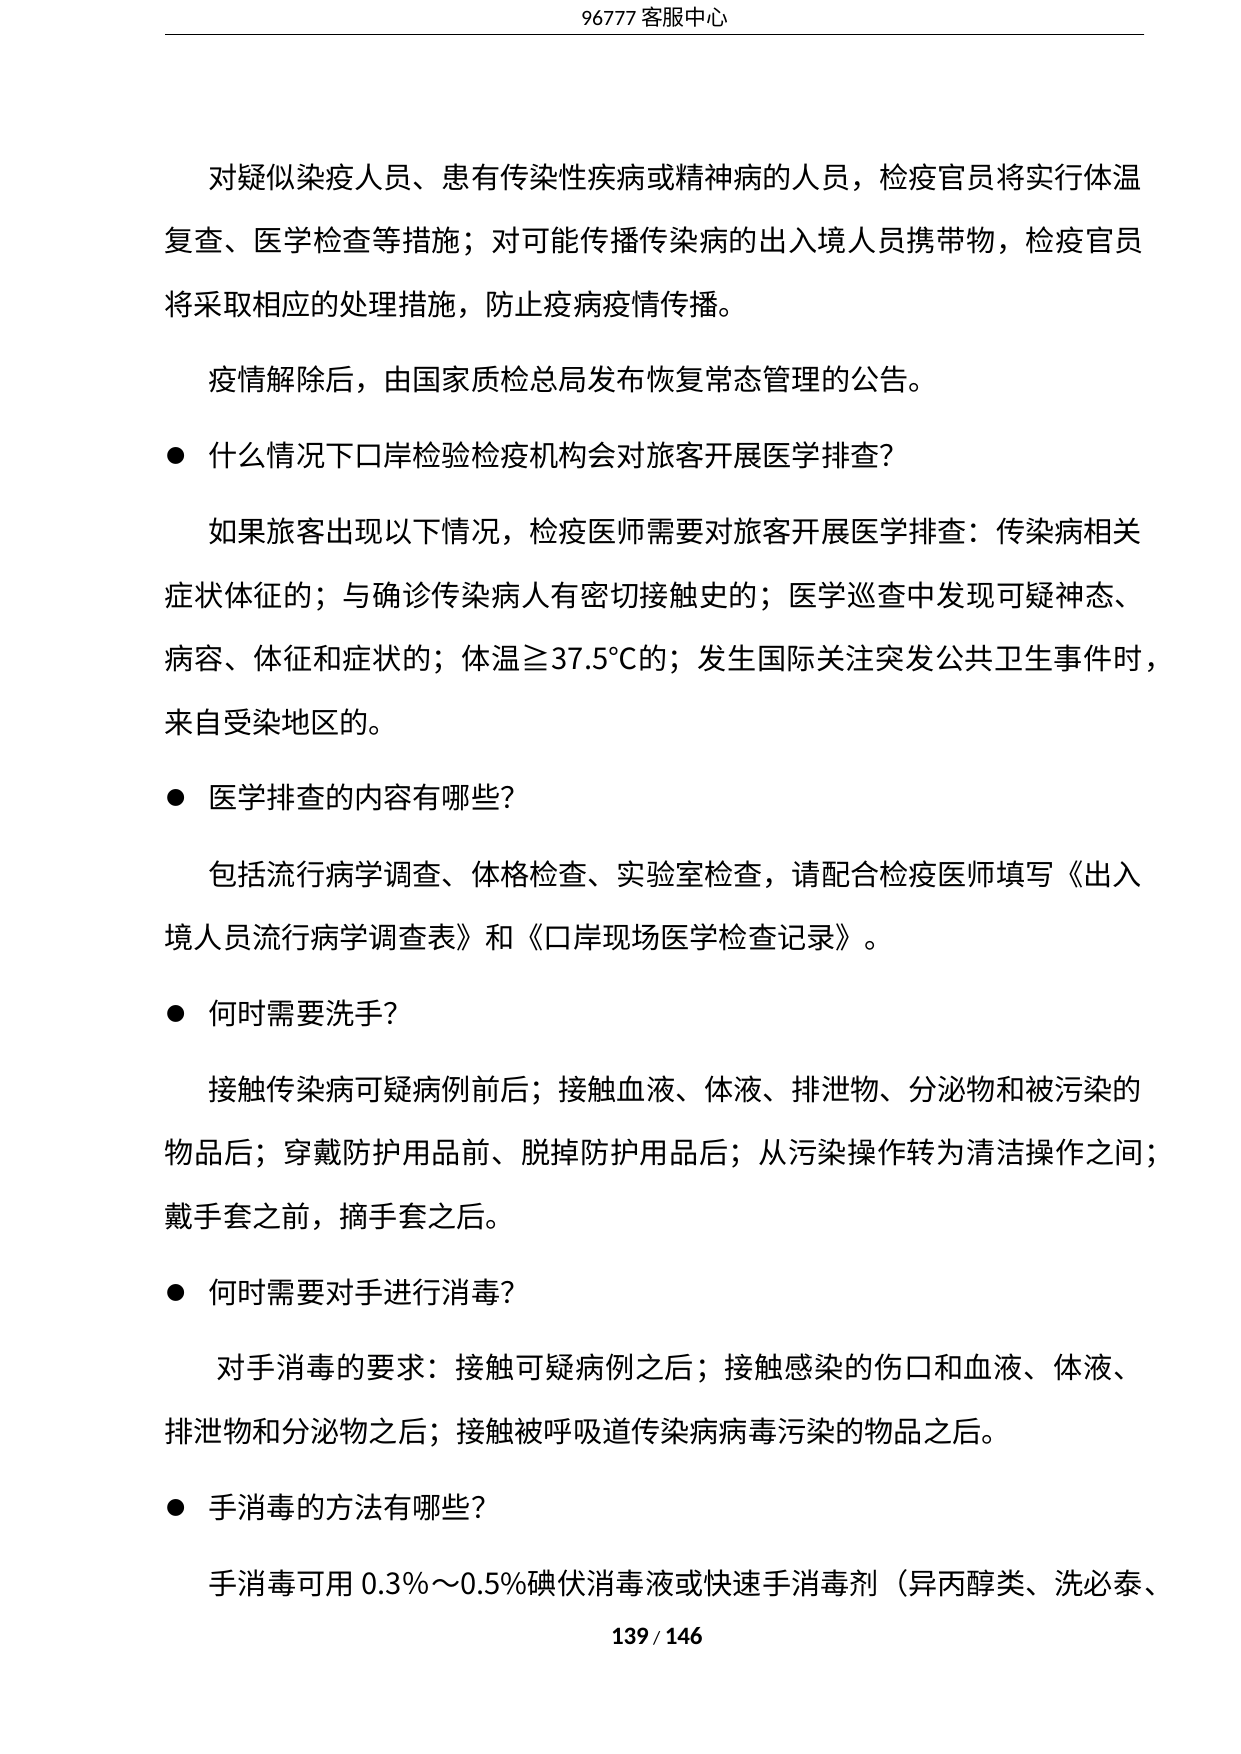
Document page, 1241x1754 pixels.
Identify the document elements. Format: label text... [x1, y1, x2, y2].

list 何时需要对手进行消毒？ [164, 1269, 1144, 1311]
text 接触传染病可疑病例前后；接触血液、体液、排泄物、分泌物和被污染的物品后；穿戴防护用品前、脱掉防护用品后；从污染操作转为清洁操作之间；戴手套之前，摘手套之后。 [164, 1066, 1144, 1236]
text 如果旅客出现以下情况，检疫医师需要对旅客开展医学排查：传染病相关症状体征的；与确诊传染病人有密切接触史的；医学巡查中发现可疑神态、病容、体征和症状的；体温≧37.5℃的；发生国际关注突发公共卫生事件时，来自受染地区的。 [164, 509, 1144, 741]
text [164, 1560, 1144, 1603]
text 对疑似染疫人员、患有传染性疾病或精神病的人员，检疫官员将实行体温复查、医学检查等措施；对可能传播传染病的出入境人员携带物，检疫官员将采取相应的处理措施，防止疫病疫情传播。 [164, 154, 1144, 323]
list 医学排查的内容有哪些？ [164, 775, 1144, 817]
text 对手消毒的要求：接触可疑病例之后；接触感染的伤口和血液、体液、排泄物和分泌物之后；接触被呼吸道传染病病毒污染的物品之后。 [164, 1345, 1144, 1451]
list 何时需要洗手？ [164, 990, 1144, 1033]
text 包括流行病学调查、体格检查、实验室检查，请配合检疫医师填写《出入境人员流行病学调查表》和《口岸现场医学检查记录》。 [164, 851, 1144, 957]
text 疫情解除后，由国家质检总局发布恢复常态管理的公告。 [164, 357, 1144, 399]
list 手消毒的方法有哪些？ [164, 1484, 1144, 1527]
list 什么情况下口岸检验检疫机构会对旅客开展医学排查？ [164, 433, 1144, 475]
